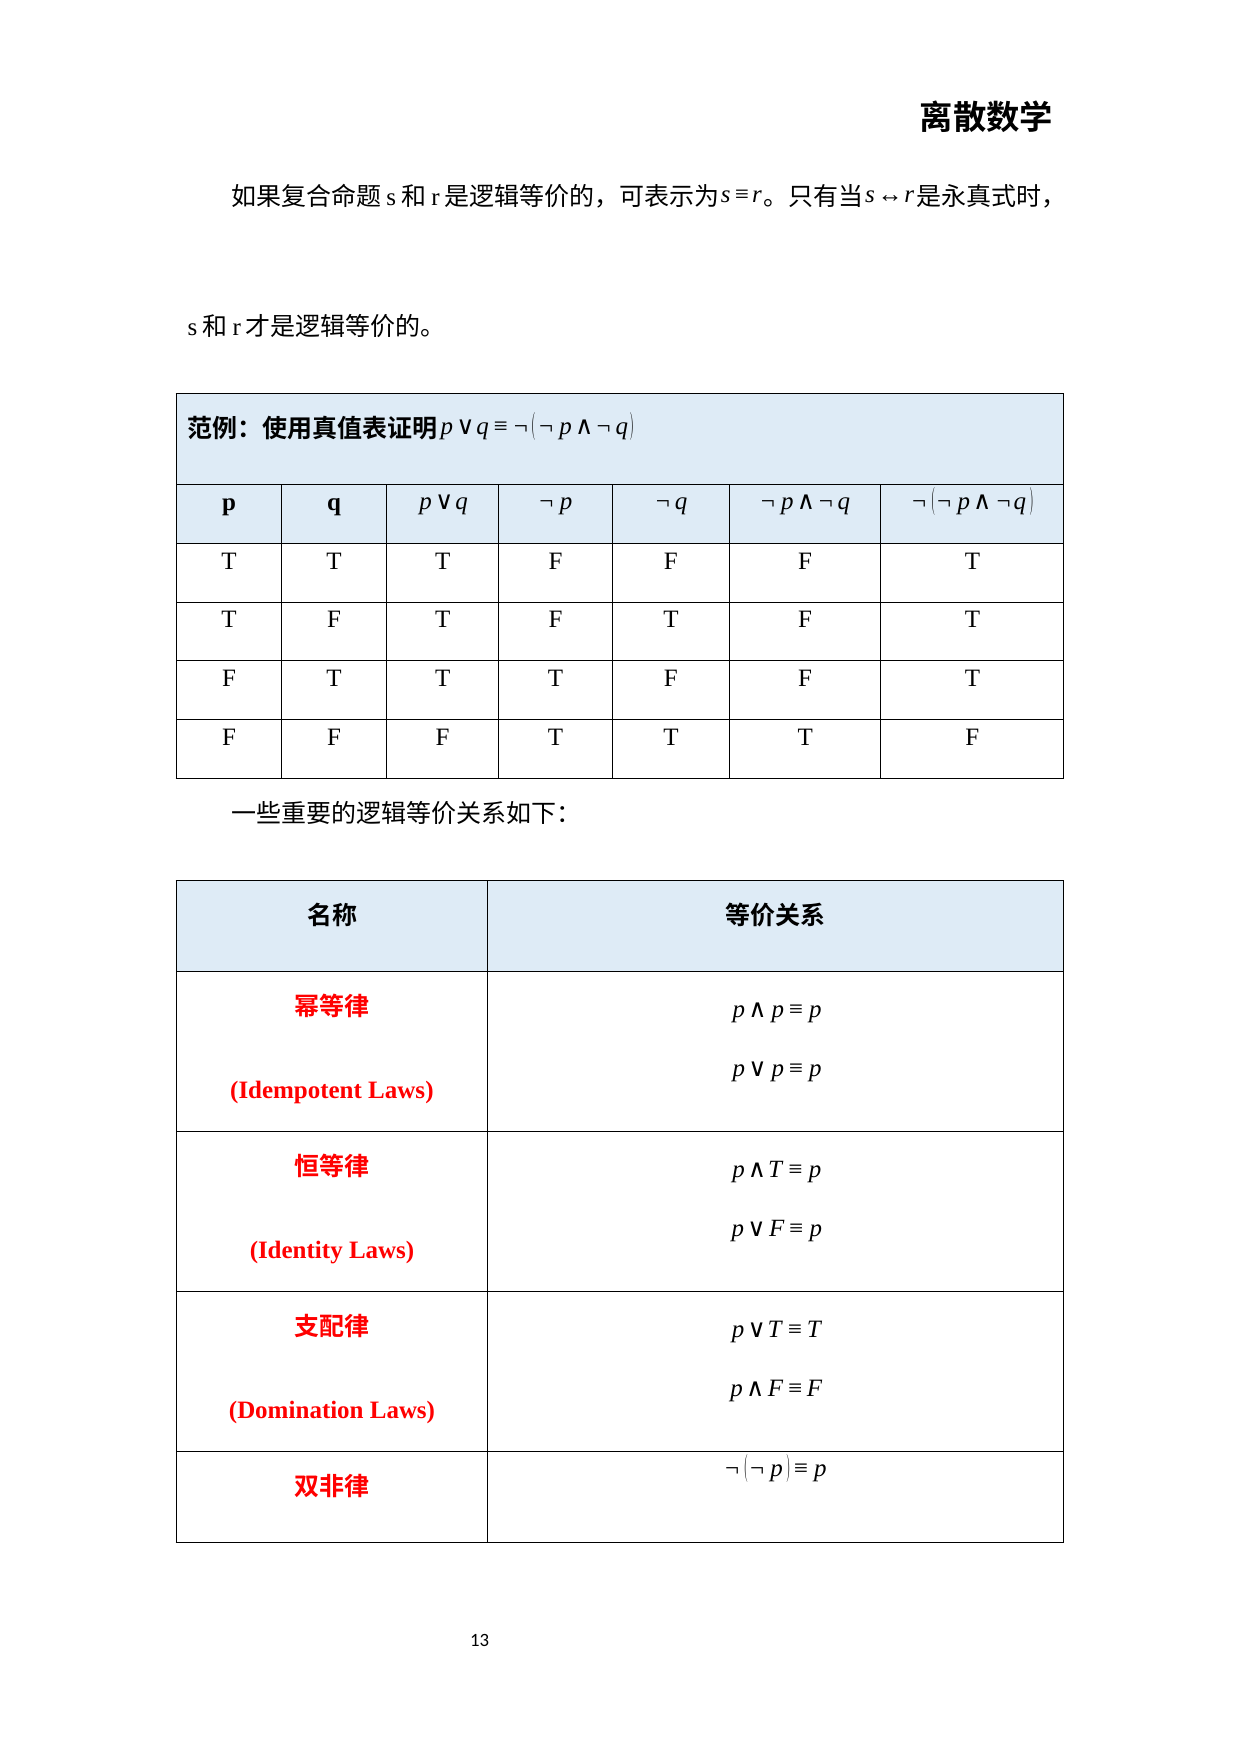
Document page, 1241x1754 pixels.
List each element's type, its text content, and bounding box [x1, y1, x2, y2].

table_cell 幂等律 (Idempotent Laws) [177, 972, 487, 1131]
table_cell [488, 1452, 1063, 1542]
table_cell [177, 1452, 487, 1542]
table_cell F [613, 661, 729, 719]
table_cell F [177, 720, 281, 778]
table_cell F [177, 661, 281, 719]
table_cell T [282, 544, 386, 602]
table_cell F [730, 544, 880, 602]
table_cell T [177, 544, 281, 602]
table_cell T [881, 661, 1063, 719]
table_cell [499, 485, 612, 543]
table_cell [488, 1292, 1063, 1451]
table_cell T [177, 603, 281, 660]
table_cell F [499, 603, 612, 660]
table_cell [488, 1132, 1063, 1291]
table_cell [881, 485, 1063, 543]
table_cell [387, 485, 498, 543]
list 一些重要的逻辑等价关系如下： [187, 779, 1053, 844]
table_header 等价关系 [488, 881, 1063, 971]
table_cell T [499, 720, 612, 778]
table_cell T [387, 544, 498, 602]
table_cell T [730, 720, 880, 778]
table_cell T [387, 603, 498, 660]
table_cell T [282, 661, 386, 719]
table_cell T [387, 661, 498, 719]
table_cell T [499, 661, 612, 719]
table_cell T [613, 720, 729, 778]
table_cell 支配律 (Domination Laws) [177, 1292, 487, 1451]
table_cell T [613, 603, 729, 660]
table_cell T [881, 603, 1063, 660]
table_cell F [613, 544, 729, 602]
table_cell q [282, 485, 386, 543]
table_cell F [730, 603, 880, 660]
table_cell F [499, 544, 612, 602]
table_header 范例：使用真值表证明 [177, 394, 1063, 484]
table_cell 恒等律 (Identity Laws) [177, 1132, 487, 1291]
table_cell F [730, 661, 880, 719]
list 如果复合命题s和r是逻辑等价的，可表示为。只有当是永真式时，s和r才是逻辑等价的。 [187, 162, 1053, 357]
table_cell [613, 485, 729, 543]
table_cell F [387, 720, 498, 778]
table_cell F [282, 720, 386, 778]
table_cell [730, 485, 880, 543]
table_cell T [881, 544, 1063, 602]
table_header 名称 [177, 881, 487, 971]
table_cell F [282, 603, 386, 660]
table_cell F [881, 720, 1063, 778]
table_cell [488, 972, 1063, 1131]
table_cell p [177, 485, 281, 543]
